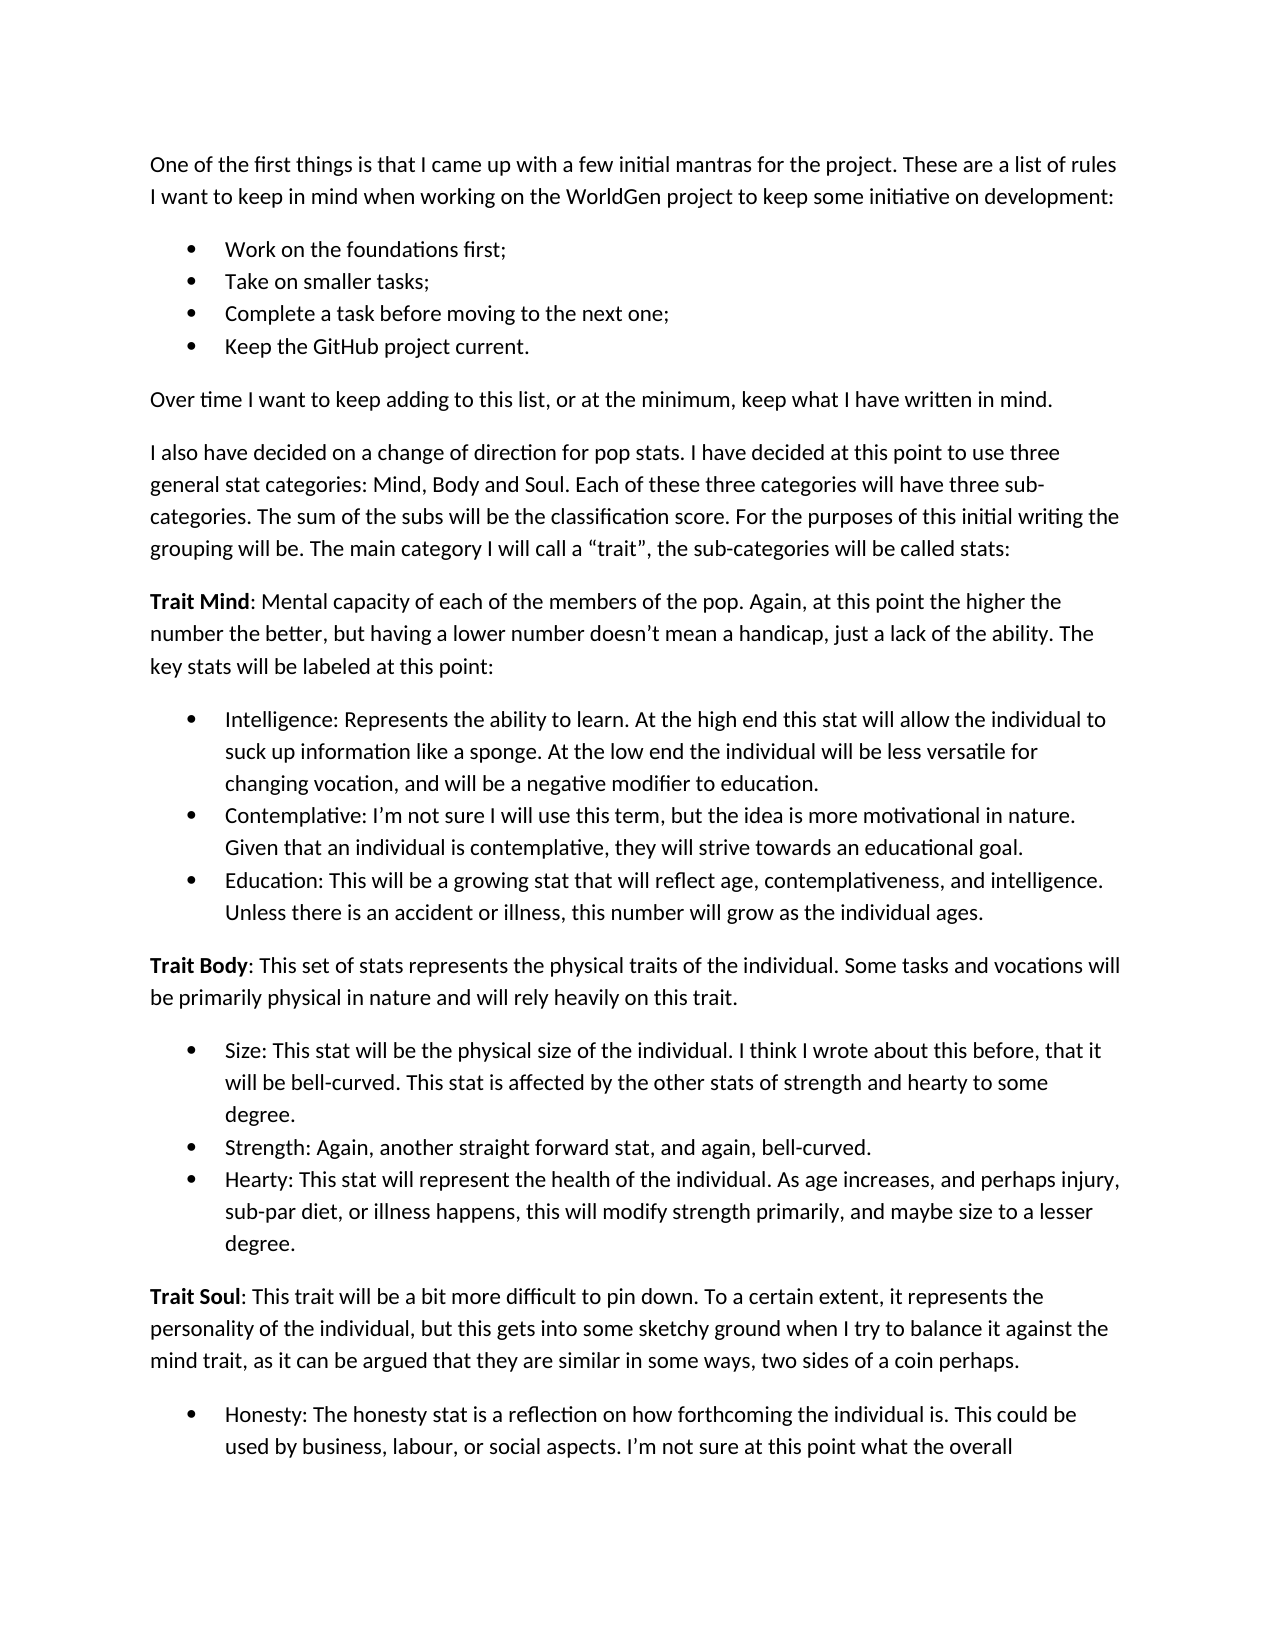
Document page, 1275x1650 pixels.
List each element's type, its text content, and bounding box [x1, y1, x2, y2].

text Trait Soul: This trait will be a bit more difficult to pin down. To a certain extent, it represents the personality of the individual, but this gets into some sketchy ground when I try to balance it against the mind trait, as it can be argued that they are similar in some ways, two sides of a coin perhaps. [150, 1282, 1125, 1375]
text Over time I want to keep adding to this list, or at the minimum, keep what I have written in mind. [150, 385, 1125, 413]
text Trait Body: This set of stats represents the physical traits of the individual. Some tasks and vocations will be primarily physical in nature and will rely heavily on this trait. [150, 951, 1125, 1011]
list Intelligence: Represents the ability to learn. At the high end this stat will allow the individual to suck up information like a sponge. At the low end the individual will be less versatile for changing vocation, and will be a negative modifier to education. [187, 705, 1125, 797]
text One of the first things is that I came up with a few initial mantras for the project. These are a list of rules I want to keep in mind when working on the WorldGen project to keep some initiative on development: [150, 150, 1125, 210]
list Size: This stat will be the physical size of the individual. I think I wrote about this before, that it will be bell-curved. This stat is affected by the other stats of strength and hearty to some degree. [187, 1036, 1125, 1128]
list Contemplative: I’m not sure I will use this term, but the idea is more motivational in nature. Given that an individual is contemplative, they will strive towards an educational goal. [187, 801, 1125, 862]
list Strength: Again, another straight forward stat, and again, bell-curved. [187, 1133, 1125, 1161]
list Complete a task before moving to the next one; [187, 299, 1125, 328]
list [187, 1400, 1125, 1460]
text I also have decided on a change of direction for pop stats. I have decided at this point to use three general stat categories: Mind, Body and Soul. Each of these three categories will have three sub-categories. The sum of the subs will be the classification score. For the purposes of this initial writing the grouping will be. The main category I will call a “trait”, the sub-categories will be called stats: [150, 438, 1125, 562]
text Trait Mind: Mental capacity of each of the members of the pop. Again, at this point the higher the number the better, but having a lower number doesn’t mean a handicap, just a lack of the ability. The key stats will be labeled at this point: [150, 587, 1125, 680]
list Take on smaller tasks; [187, 267, 1125, 295]
list Work on the foundations first; [187, 235, 1125, 263]
list Keep the GitHub project current. [187, 332, 1125, 360]
list Hearty: This stat will represent the health of the individual. As age increases, and perhaps injury, sub-par diet, or illness happens, this will modify strength primarily, and maybe size to a lesser degree. [187, 1165, 1125, 1257]
list Education: This will be a growing stat that will reflect age, contemplativeness, and intelligence. Unless there is an accident or illness, this number will grow as the individual ages. [187, 866, 1125, 926]
